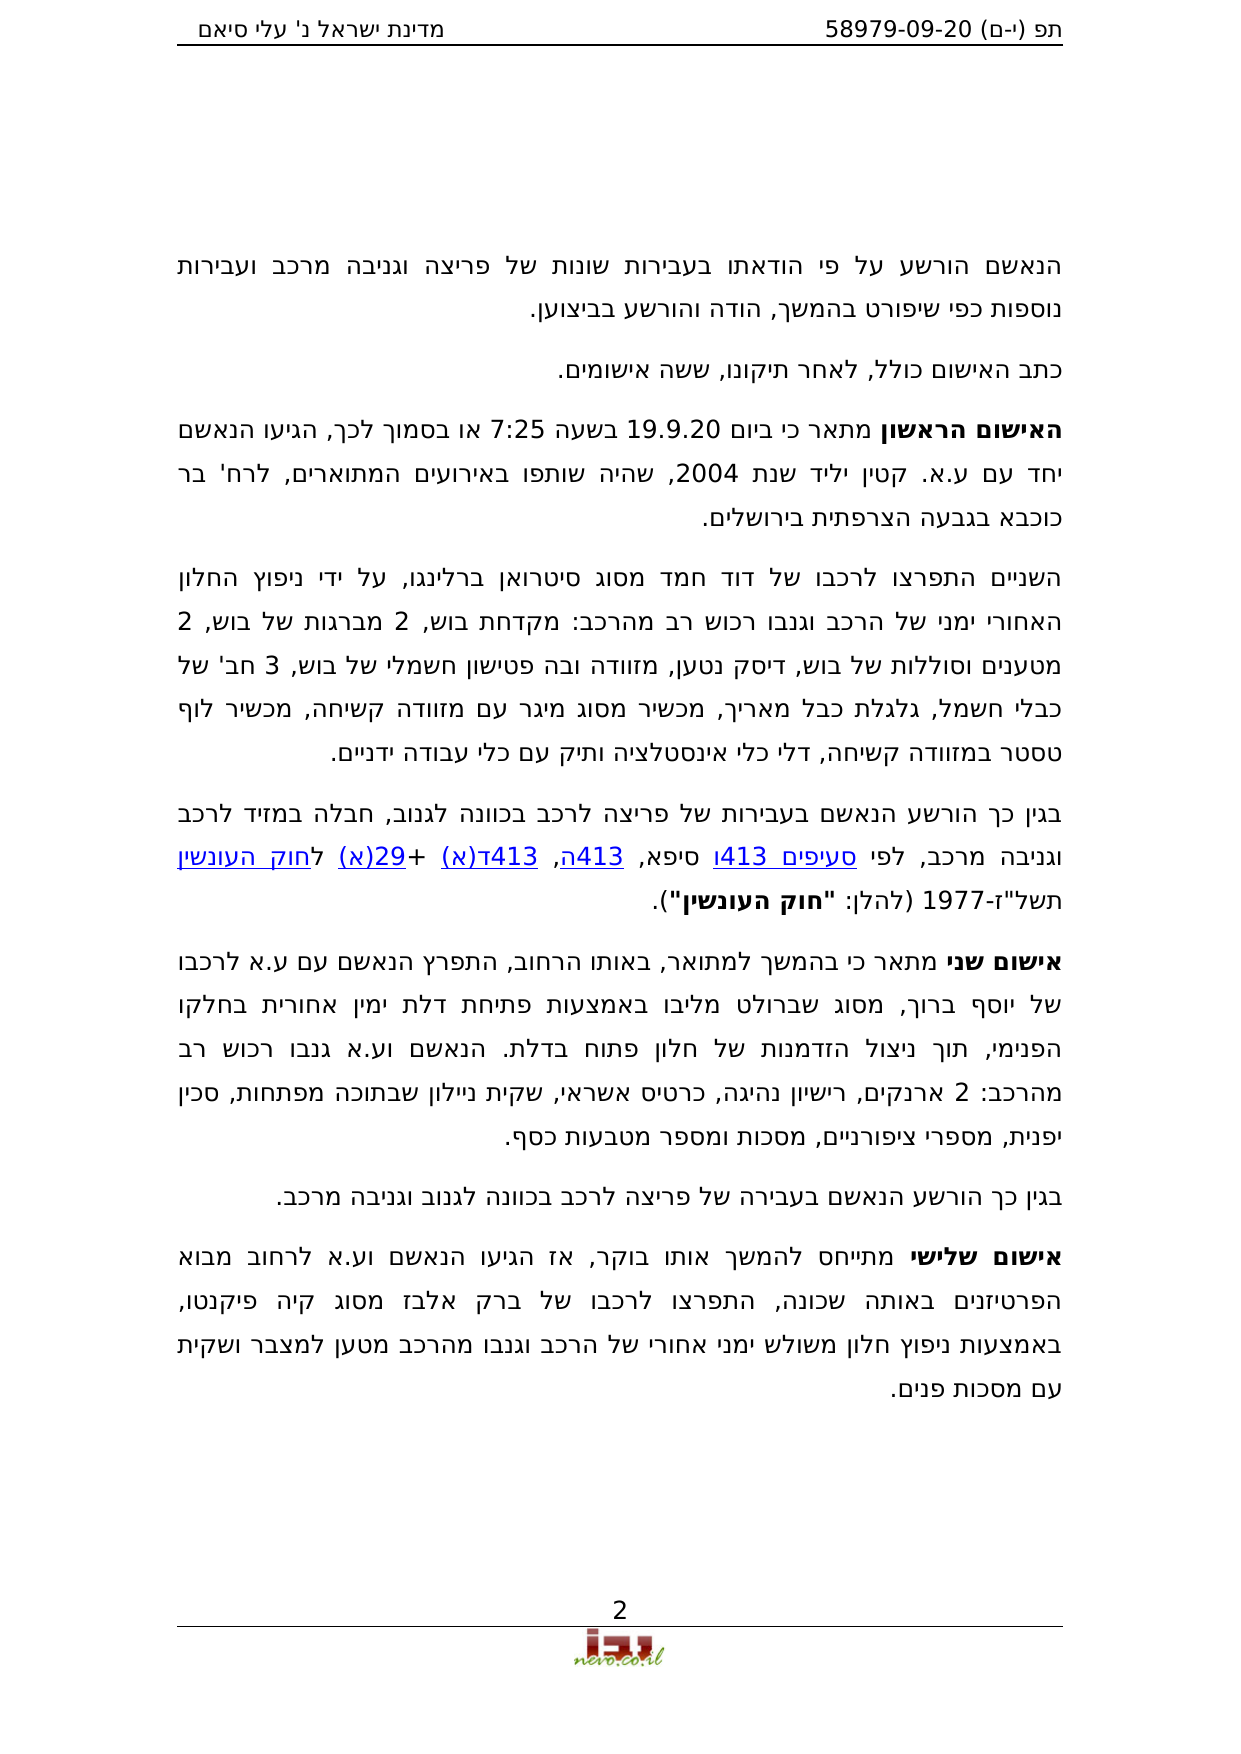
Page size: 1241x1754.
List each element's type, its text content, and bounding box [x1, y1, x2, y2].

text אישום שני מתאר כי בהמשך למתואר, באותו הרחוב, התפרץ הנאשם עם ע.א לרכבו של יוסף ברוך, מסוג שברולט מליבו באמצעות פתיחת דלת ימין אחורית בחלקו הפנימי, תוך ניצול הזדמנות של חלון פתוח בדלת. הנאשם וע.א גנבו רכוש רב מהרכב: 2 ארנקים, רישיון נהיגה, כרטיס אשראי, שקית ניילון שבתוכה מפתחות, סכין יפנית, מספרי ציפורניים, מסכות ומספר מטבעות כסף. [177, 947, 1063, 1151]
text בגין כך הורשע הנאשם בעבירות של פריצה לרכב בכוונה לגנוב, חבלה במזיד לרכב וגניבה מרכב, לפי סעיפים 413ו סיפא, 413ה, 413ד(א) +29(א) לחוק העונשין תשל"ז-1977 (להלן: "חוק העונשין"). [177, 799, 1063, 916]
picture [574, 1628, 666, 1667]
text השניים התפרצו לרכבו של דוד חמד מסוג סיטרואן ברלינגו, על ידי ניפוץ החלון האחורי ימני של הרכב וגנבו רכוש רב מהרכב: מקדחת בוש, 2 מברגות של בוש, 2 מטענים וסוללות של בוש, דיסק נטען, מזוודה ובה פטישון חשמלי של בוש, 3 חב' של כבלי חשמל, גלגלת כבל מאריך, מכשיר מסוג מיגר עם מזוודה קשיחה, מכשיר לוף טסטר במזוודה קשיחה, דלי כלי אינסטלציה ותיק עם כלי עבודה ידניים. [177, 563, 1063, 768]
text כתב האישום כולל, לאחר תיקונו, ששה אישומים. [177, 355, 1063, 384]
text הנאשם הורשע על פי הודאתו בעבירות שונות של פריצה וגניבה מרכב ועבירות נוספות כפי שיפורט בהמשך, הודה והורשע בביצוען. [177, 251, 1063, 324]
text בגין כך הורשע הנאשם בעבירה של פריצה לרכב בכוונה לגנוב וגניבה מרכב. [177, 1182, 1063, 1211]
text האישום הראשון מתאר כי ביום 19.9.20 בשעה 7:25 או בסמוך לכך, הגיעו הנאשם יחד עם ע.א. קטין יליד שנת 2004, שהיה שותפו באירועים המתוארים, לרח' בר כוכבא בגבעה הצרפתית בירושלים. [177, 416, 1063, 532]
text אישום שלישי מתייחס להמשך אותו בוקר, אז הגיעו הנאשם וע.א לרחוב מבוא הפרטיזנים באותה שכונה, התפרצו לרכבו של ברק אלבז מסוג קיה פיקנטו, באמצעות ניפוץ חלון משולש ימני אחורי של הרכב וגנבו מהרכב מטען למצבר ושקית עם מסכות פנים. [177, 1243, 1063, 1403]
